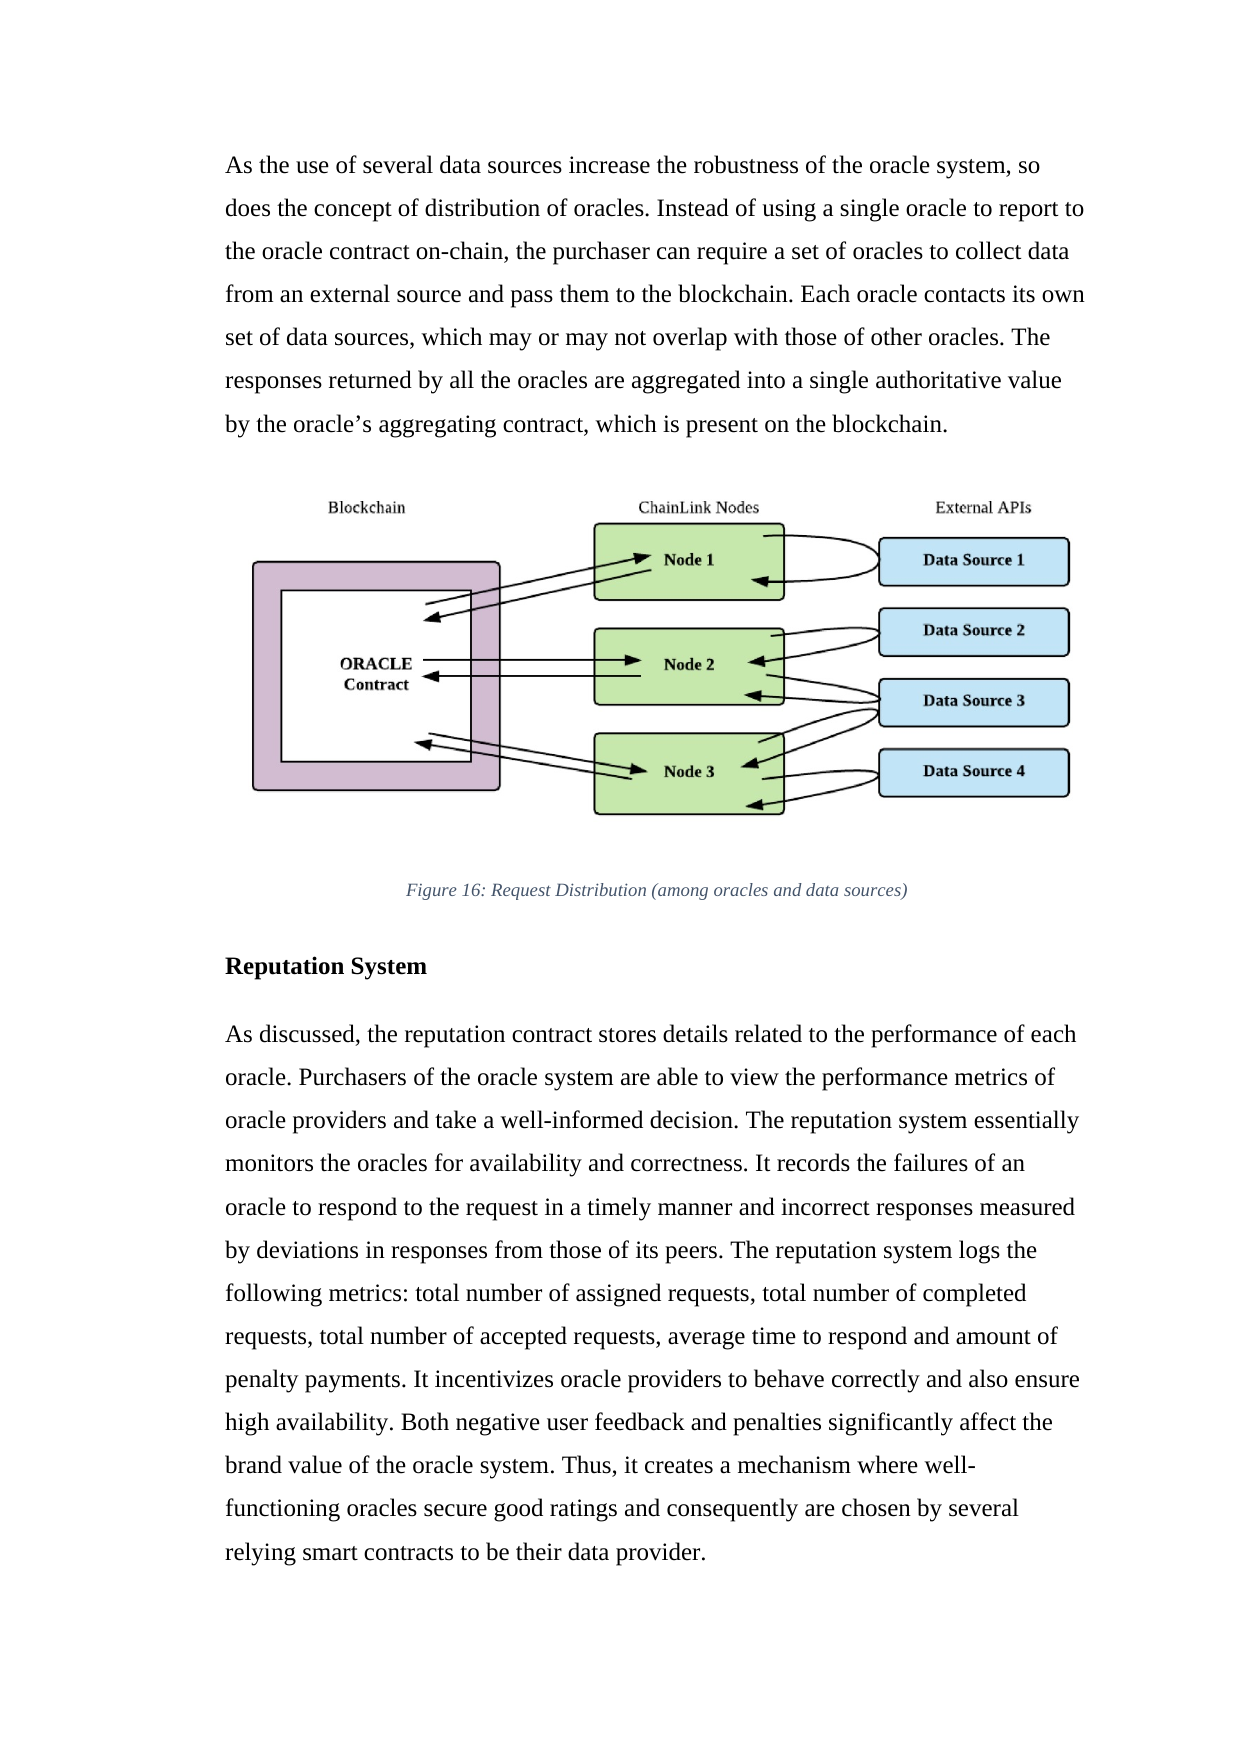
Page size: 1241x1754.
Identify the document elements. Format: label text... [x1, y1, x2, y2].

text As discussed, the reputation contract stores details related to the performance of each oracle. Purchasers of the oracle system are able to view the performance metrics of oracle providers and take a well-informed decision. The reputation system essentially monitors the oracles for availability and correctness. It records the failures of an oracle to respond to the request in a timely manner and incorrect responses measured by deviations in responses from those of its peers. The reputation system logs the following metrics: total number of assigned requests, total number of completed requests, total number of accepted requests, average time to respond and amount of penalty payments. It incentivizes oracle providers to behave correctly and also ensure high availability. Both negative user feedback and penalties significantly affect the brand value of the oracle system. Thus, it creates a mechanism where well-functioning oracles secure good ratings and consequently are chosen by several relying smart contracts to be their data provider. [225, 1019, 1090, 1565]
picture [225, 476, 1091, 842]
text As the use of several data sources increase the robustness of the oracle system, so does the concept of distribution of oracles. Instead of using a single oracle to report to the oracle contract on-chain, the purchaser can require a set of oracles to collect data from an external source and pass them to the blockchain. Each oracle contacts its own set of data sources, which may or may not overlap with those of other oracles. The responses returned by all the oracles are aggregated into a single authoritative value by the oracle’s aggregating contract, which is present on the blockchain. [225, 150, 1090, 437]
text Figure 16: Request Distribution (among oracles and data sources) [225, 879, 1090, 901]
text Reputation System [225, 951, 1090, 980]
